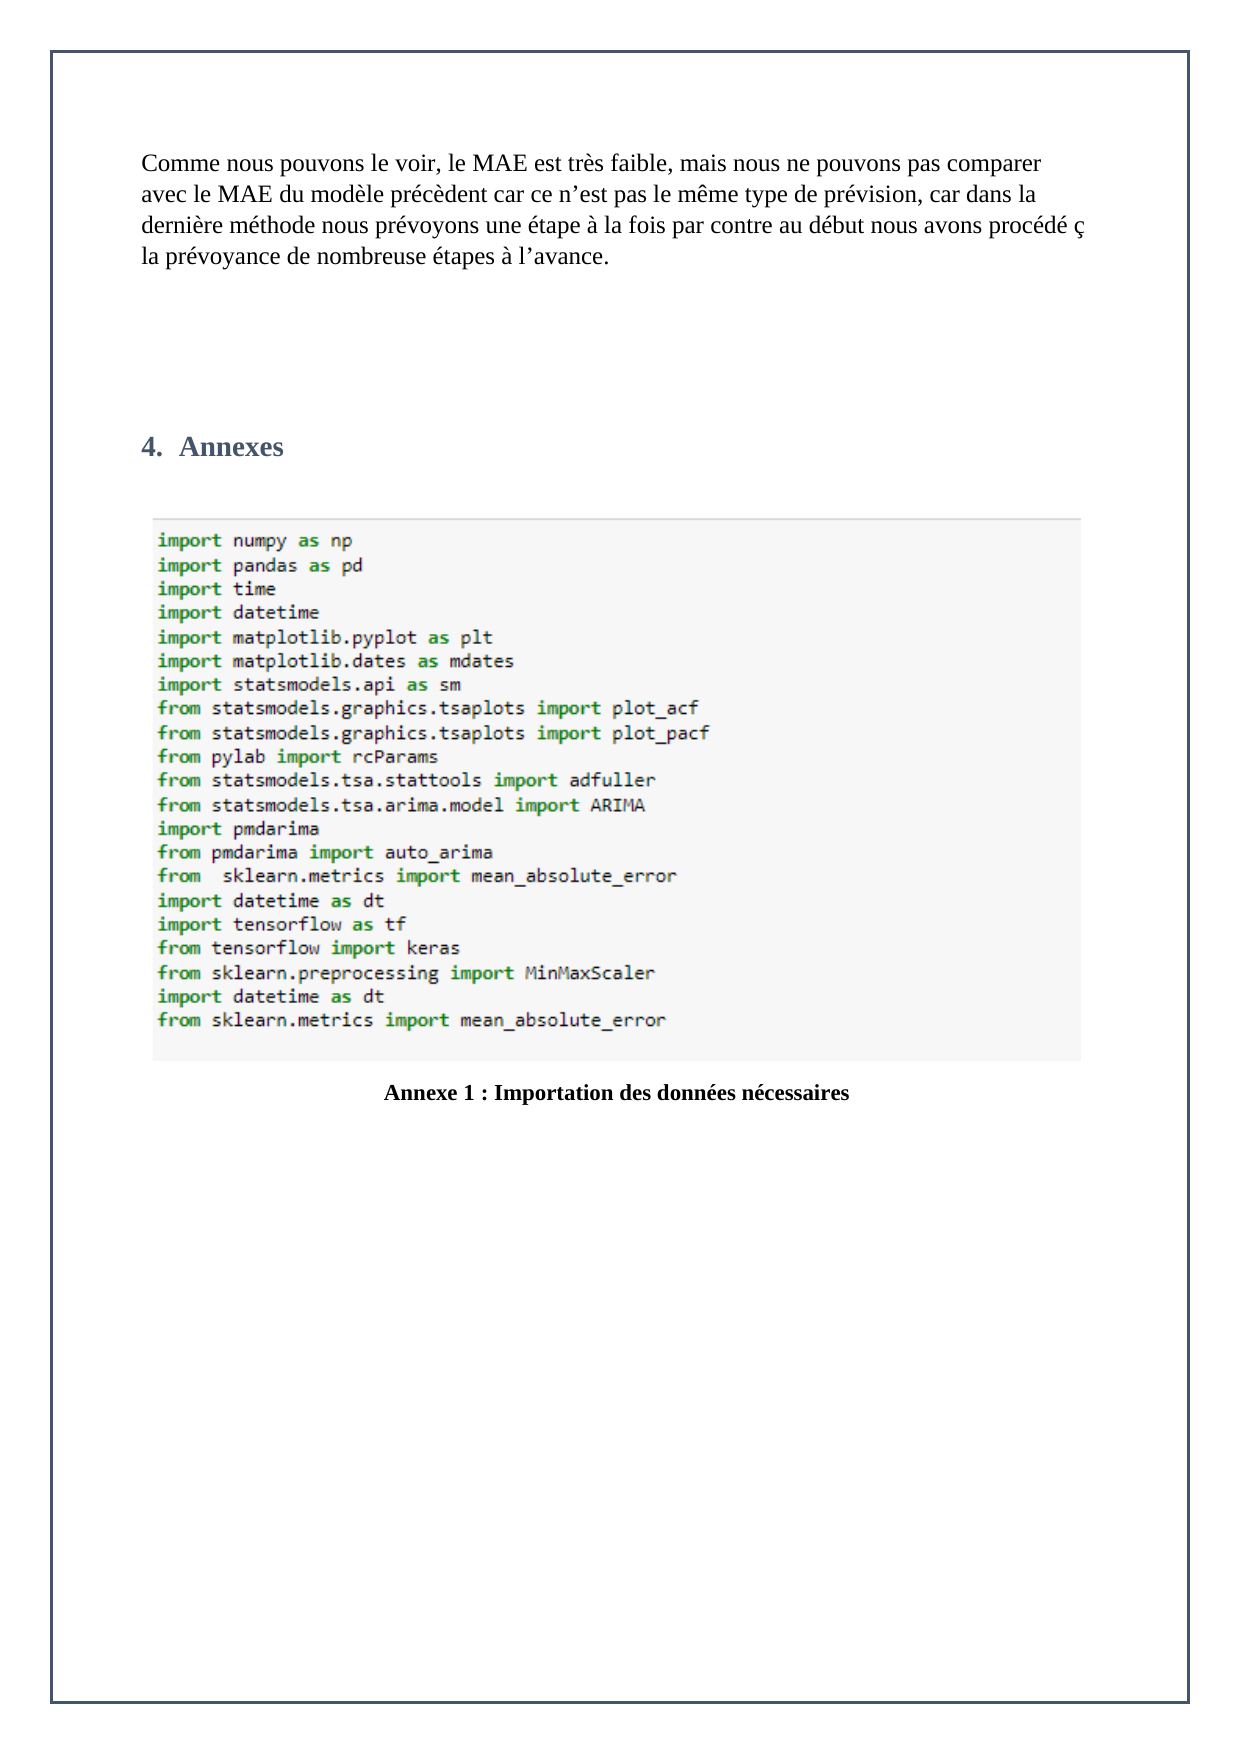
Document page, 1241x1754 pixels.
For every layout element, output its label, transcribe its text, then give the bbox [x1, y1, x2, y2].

picture [152, 518, 1081, 1061]
text Annexe 1 : Importation des données nécessaires [141, 1079, 1093, 1106]
list Annexes [141, 429, 1093, 463]
text Comme nous pouvons le voir, le MAE est très faible, mais nous ne pouvons pas comparer avec le MAE du modèle précèdent car ce n’est pas le même type de prévision, car dans la dernière méthode nous prévoyons une étape à la fois par contre au début nous avons procédé ç la prévoyance de nombreuse étapes à l’avance. [141, 148, 1093, 269]
